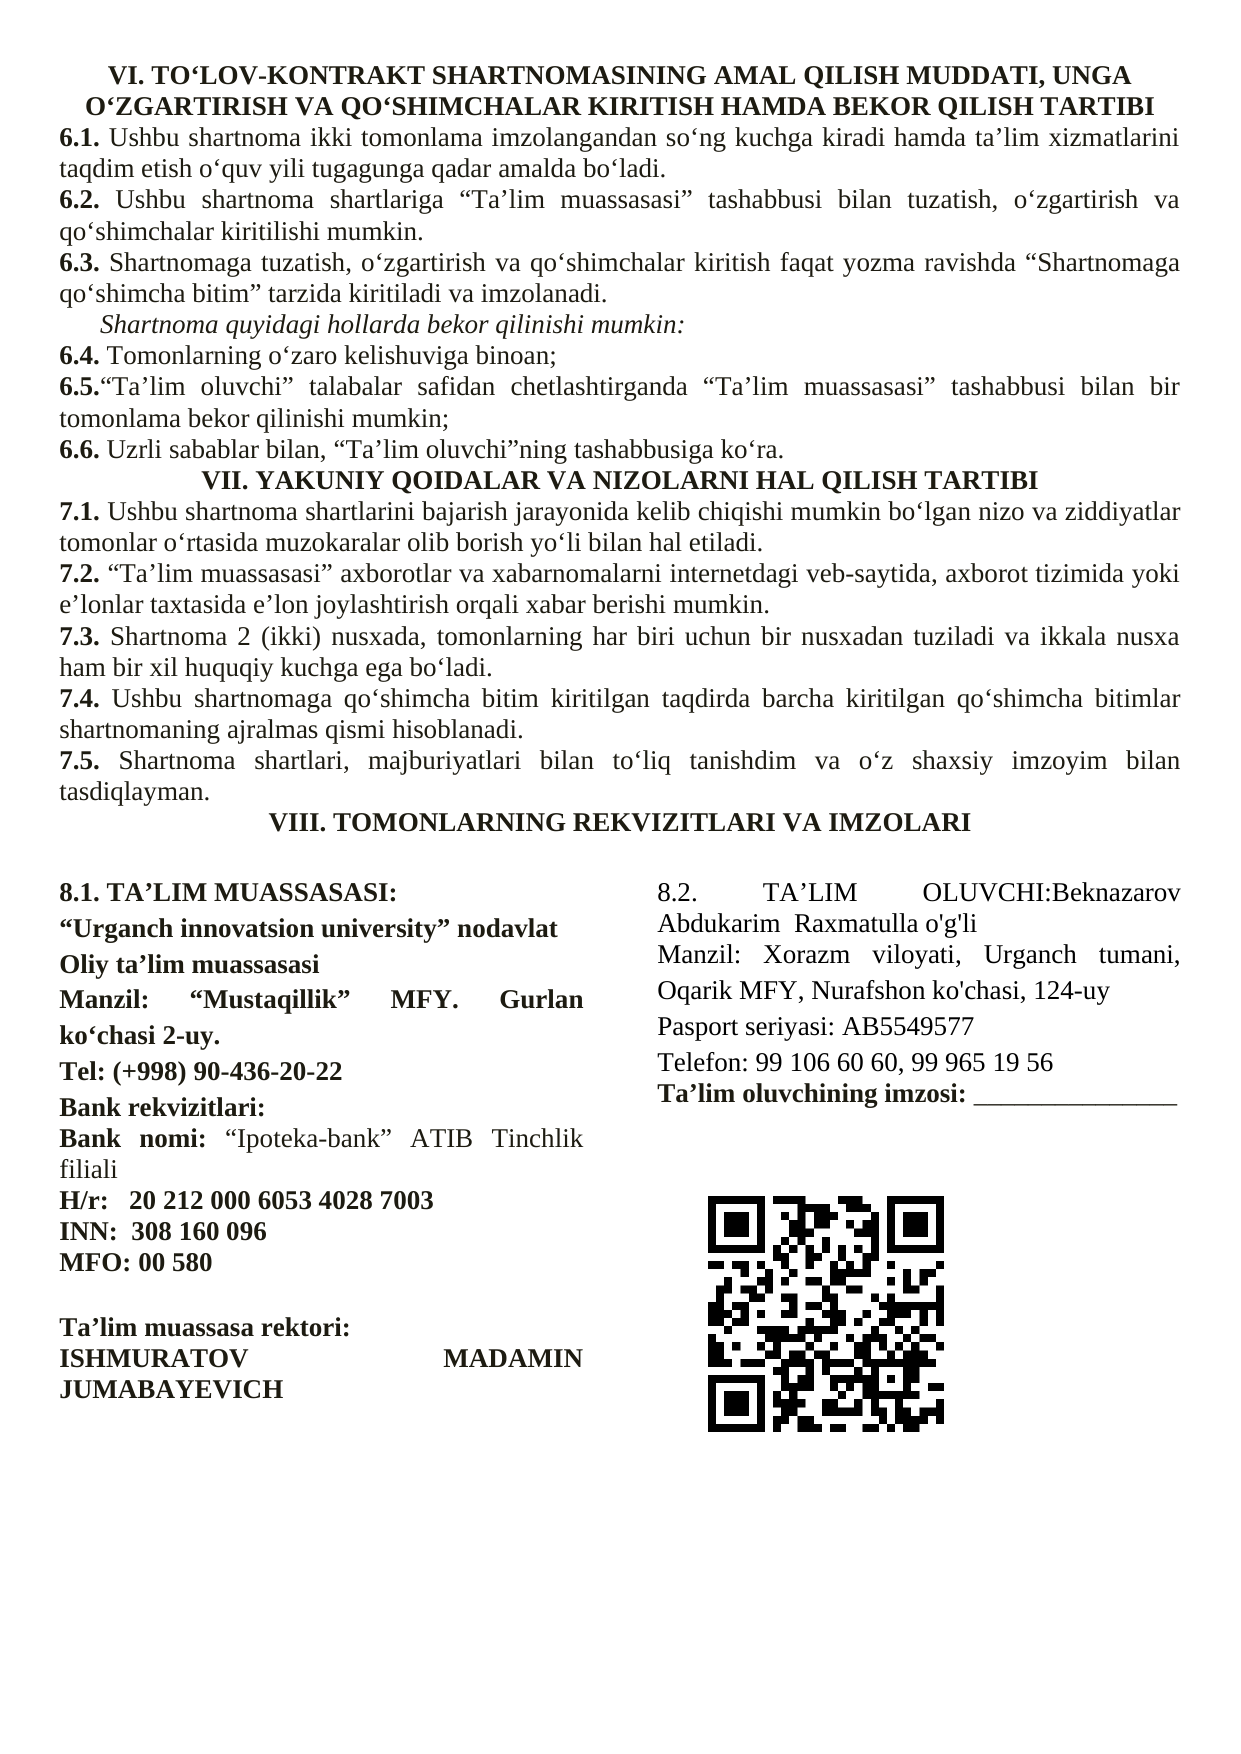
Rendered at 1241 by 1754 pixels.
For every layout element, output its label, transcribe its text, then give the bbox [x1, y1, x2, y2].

text Manzil: Xorazm viloyati, Urganch tumani, Oqarik MFY, Nurafshon ko'chasi, 124-uy [657, 938, 1181, 1005]
text Telefon: 99 106 60 60, 99 965 19 56 [657, 1046, 1181, 1077]
text ISHMURATOV MADAMIN JUMABAYEVICH [59, 1342, 583, 1404]
text 6.2. Ushbu shartnoma shartlariga “Ta’lim muassasasi” tashabbusi bilan tuzatish, o‘zgartirish va qo‘shimchalar kiritilishi mumkin. [59, 184, 1181, 246]
text 8.1. TA’LIM MUASSASASI: [59, 876, 583, 907]
text 6.5.“Ta’lim oluvchi” talabalar safidan chetlashtirganda “Ta’lim muassasasi” tashabbusi bilan bir tomonlama bekor qilinishi mumkin; [59, 371, 1181, 433]
text “Urganch innovatsion university” nodavlat Oliy ta’lim muassasasi [59, 912, 583, 979]
text INN: 308 160 096 [59, 1215, 583, 1246]
text Pasport seriyasi: AB5549577 [657, 1010, 1181, 1041]
text Shartnoma quyidagi hollarda bekor qilinishi mumkin: [59, 308, 1181, 339]
text 6.1. Ushbu shartnoma ikki tomonlama imzolangandan so‘ng kuchga kiradi hamda ta’lim xizmatlarini taqdim etish o‘quv yili tugagunga qadar amalda bo‘ladi. [59, 121, 1181, 184]
text H/r: 20 212 000 6053 4028 7003 [59, 1184, 583, 1215]
text 7.3. Shartnoma 2 (ikki) nusxada, tomonlarning har biri uchun bir nusxadan tuziladi va ikkala nusxa ham bir xil huquqiy kuchga ega bo‘ladi. [59, 620, 1181, 682]
text Tel: (+998) 90-436-20-22 [59, 1055, 583, 1086]
text Bank rekvizitlari: [59, 1091, 583, 1122]
text Ta’lim muassasa rektori: [59, 1311, 583, 1342]
text 6.6. Uzrli sabablar bilan, “Ta’lim oluvchi”ning tashabbusiga ko‘ra. [59, 433, 1181, 464]
text Manzil: “Mustaqillik” MFY. Gurlan koʻchasi 2-uy. [59, 983, 583, 1050]
picture [675, 1164, 976, 1464]
text VII. YAKUNIY QOIDALAR VA NIZOLARNI HAL QILISH TARTIBI [59, 464, 1181, 495]
text 6.4. Tomonlarning o‘zaro kelishuviga binoan; [59, 339, 1181, 371]
text Bank nomi: “Ipoteka-bank” ATIB Tinchlik filiali [59, 1122, 583, 1184]
text Ta’lim oluvchining imzosi: _______________ [657, 1077, 1181, 1108]
text 6.3. Shartnomaga tuzatish, o‘zgartirish va qo‘shimchalar kiritish faqat yozma ravishda “Shartnomaga qo‘shimcha bitim” tarzida kiritiladi va imzolanadi. [59, 246, 1181, 308]
text MFO: 00 580 [59, 1246, 583, 1277]
text 7.2. “Ta’lim muassasasi” axborotlar va xabarnomalarni internetdagi veb-saytida, axborot tizimida yoki e’lonlar taxtasida e’lon joylashtirish orqali xabar berishi mumkin. [59, 557, 1181, 620]
text 8.2. TA’LIM OLUVCHI:Beknazarov Abdukarim Raxmatulla o'g'li [657, 876, 1181, 938]
text VI. TO‘LOV-KONTRAKT SHARTNOMASINING AMAL QILISH MUDDATI, UNGA O‘ZGARTIRISH VA QO‘SHIMCHALAR KIRITISH HAMDA BEKOR QILISH TARTIBI [59, 59, 1181, 121]
text 7.4. Ushbu shartnomaga qo‘shimcha bitim kiritilgan taqdirda barcha kiritilgan qo‘shimcha bitimlar shartnomaning ajralmas qismi hisoblanadi. [59, 682, 1181, 744]
text 7.5. Shartnoma shartlari, majburiyatlari bilan to‘liq tanishdim va o‘z shaxsiy imzoyim bilan tasdiqlayman. [59, 744, 1181, 807]
text VIII. TOMONLARNING REKVIZITLARI VA IMZOLARI [59, 807, 1181, 838]
text 7.1. Ushbu shartnoma shartlarini bajarish jarayonida kelib chiqishi mumkin bo‘lgan nizo va ziddiyatlar tomonlar o‘rtasida muzokaralar olib borish yo‘li bilan hal etiladi. [59, 495, 1181, 557]
